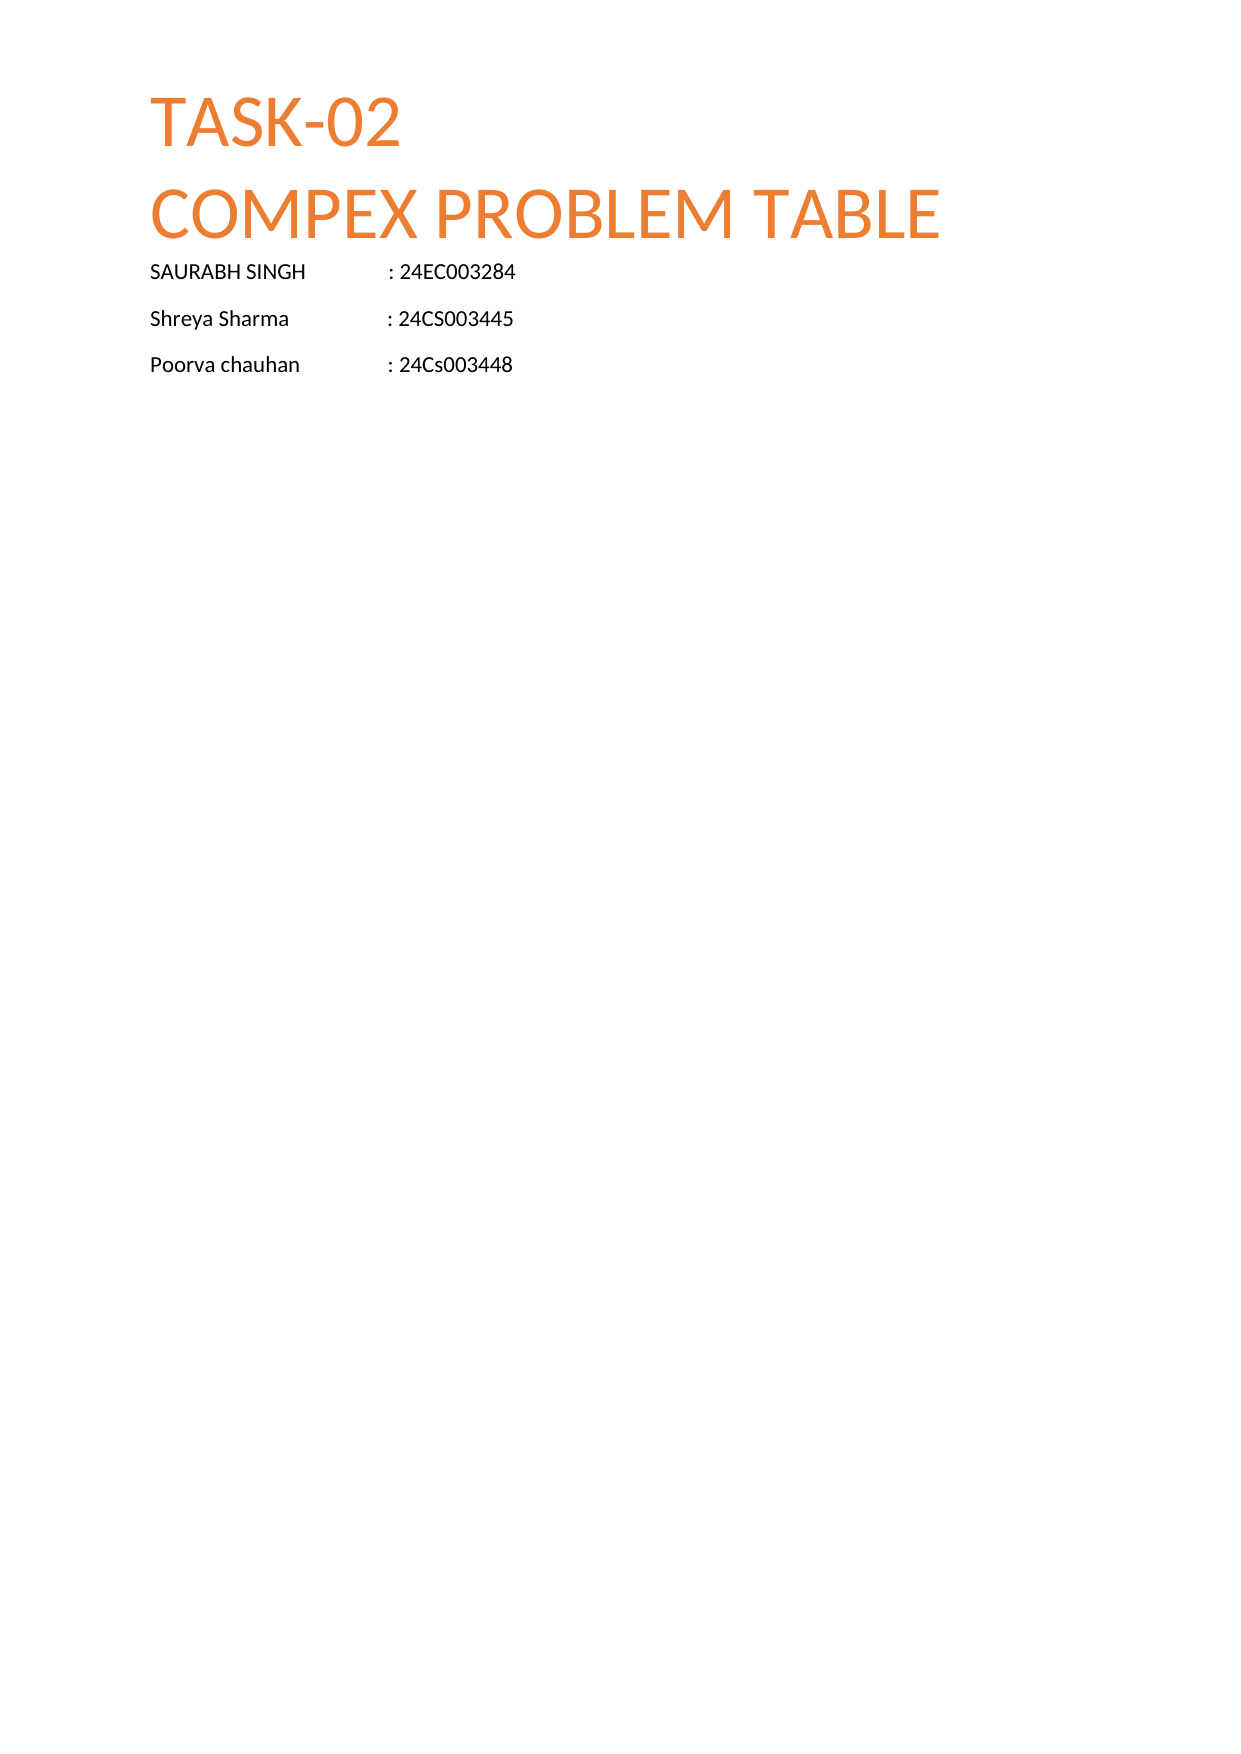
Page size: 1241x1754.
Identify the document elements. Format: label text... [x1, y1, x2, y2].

text SAURABH SINGH : 24EC003284 [150, 257, 1090, 285]
text Shreya Sharma : 24CS003445 [150, 304, 1090, 332]
text Poorva chauhan : 24Cs003448 [150, 351, 1090, 379]
